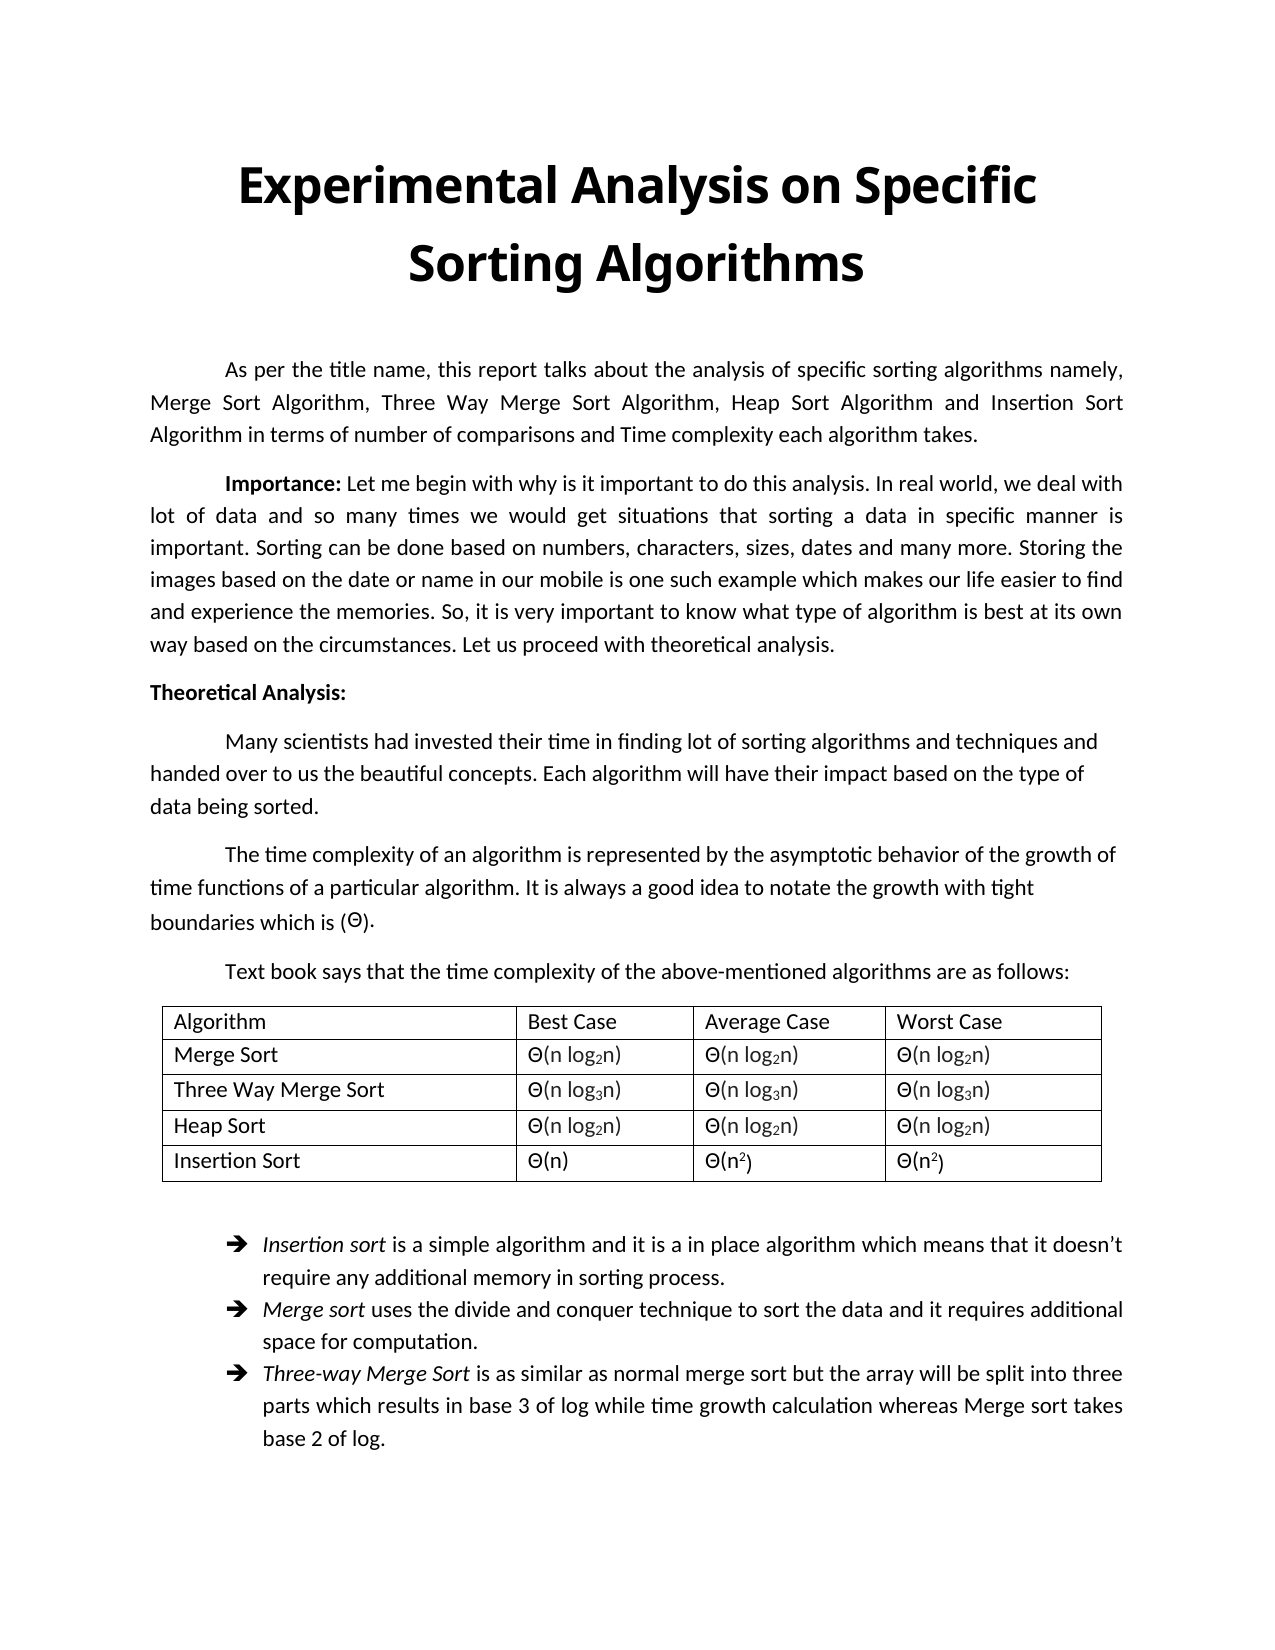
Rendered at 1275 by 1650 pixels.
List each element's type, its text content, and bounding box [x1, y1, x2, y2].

table_cell Θ(n log3n) [694, 1075, 885, 1110]
table_cell Θ(n log2n) [694, 1111, 885, 1145]
title Experimental Analysis on Specific Sorting Algorithms [150, 150, 1125, 296]
table_cell Merge Sort [163, 1040, 516, 1074]
table_header Best Case [517, 1007, 693, 1039]
table_cell Heap Sort [163, 1111, 516, 1145]
table_cell Θ(n log2n) [517, 1111, 693, 1145]
table_cell Θ(n log3n) [517, 1075, 693, 1110]
table_cell Θ(n log2n) [517, 1040, 693, 1074]
table_cell Θ(n log2n) [886, 1111, 1101, 1145]
list Merge sort uses the divide and conquer technique to sort the data and it requires additional space for computation. [225, 1295, 1125, 1355]
table_cell Θ(n log2n) [886, 1040, 1101, 1074]
text Theoretical Analysis: [150, 678, 1125, 707]
table_cell Three Way Merge Sort [163, 1075, 516, 1110]
table_cell Θ(n log3n) [886, 1075, 1101, 1110]
text Text book says that the time complexity of the above-mentioned algorithms are as follows: [150, 957, 1125, 985]
text Importance: Let me begin with why is it important to do this analysis. In real world, we deal with lot of data and so many times we would get situations that sorting a data in specific manner is important. Sorting can be done based on numbers, characters, sizes, dates and many more. Storing the images based on the date or name in our mobile is one such example which makes our life easier to find and experience the memories. So, it is very important to know what type of algorithm is best at its own way based on the circumstances. Let us proceed with theoretical analysis. [150, 469, 1125, 658]
table_cell Θ(n) [517, 1146, 693, 1181]
text The time complexity of an algorithm is represented by the asymptotic behavior of the growth of time functions of a particular algorithm. It is always a good idea to notate the growth with tight boundaries which is (Θ). [150, 841, 1125, 936]
list Three-way Merge Sort is as similar as normal merge sort but the array will be split into three parts which results in base 3 of log while time growth calculation whereas Merge sort takes base 2 of log. [225, 1359, 1125, 1452]
table_header Worst Case [886, 1007, 1101, 1039]
table_cell Θ(n2) [694, 1146, 885, 1181]
table_header Algorithm [163, 1007, 516, 1039]
table_cell Θ(n log2n) [694, 1040, 885, 1074]
table_header Average Case [694, 1007, 885, 1039]
list Insertion sort is a simple algorithm and it is a in place algorithm which means that it doesn’t require any additional memory in sorting process. [225, 1231, 1125, 1291]
table_cell Θ(n2) [886, 1146, 1101, 1181]
table_cell Insertion Sort [163, 1146, 516, 1181]
text As per the title name, this report talks about the analysis of specific sorting algorithms namely, Merge Sort Algorithm, Three Way Merge Sort Algorithm, Heap Sort Algorithm and Insertion Sort Algorithm in terms of number of comparisons and Time complexity each algorithm takes. [150, 356, 1125, 448]
text Many scientists had invested their time in finding lot of sorting algorithms and techniques and handed over to us the beautiful concepts. Each algorithm will have their impact based on the type of data being sorted. [150, 727, 1125, 820]
